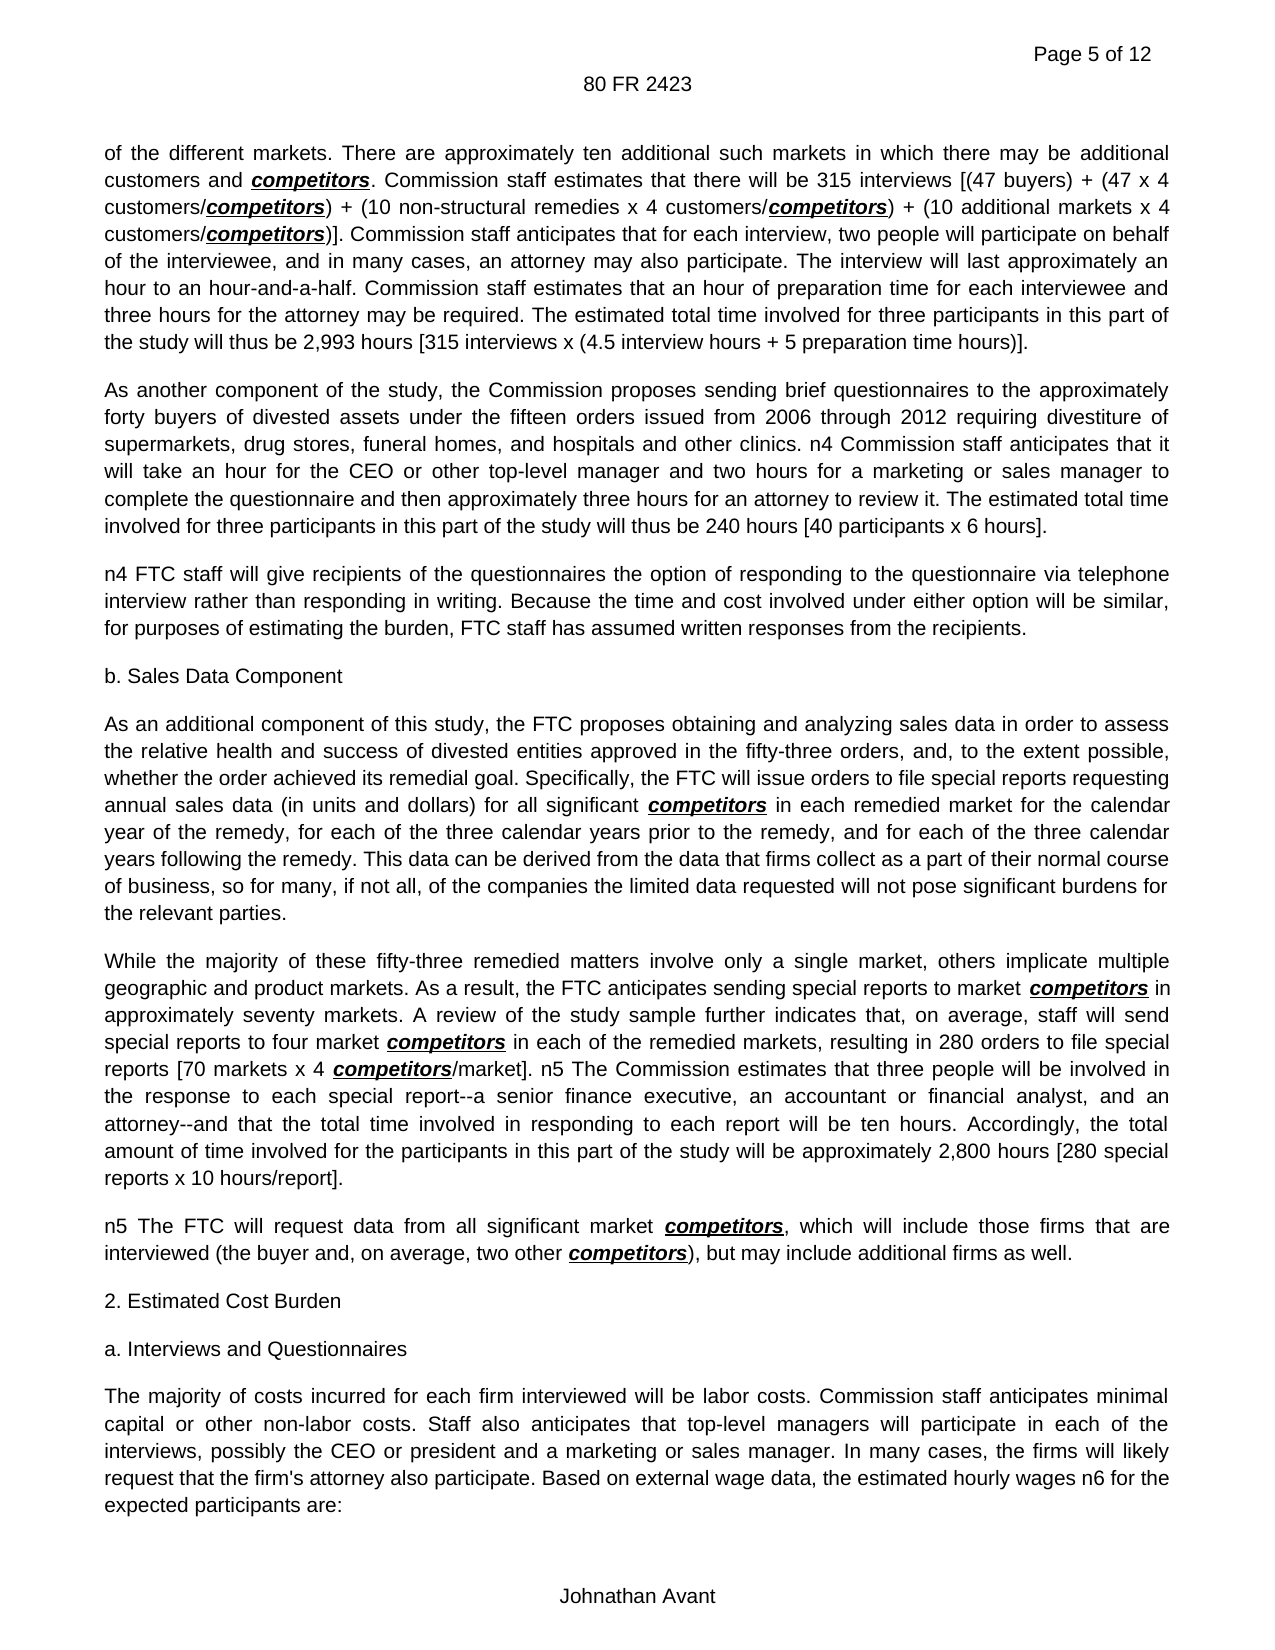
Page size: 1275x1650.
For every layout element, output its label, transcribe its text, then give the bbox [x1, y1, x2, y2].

text n4 FTC staff will give recipients of the questionnaires the option of responding to the questionnaire via telephone interview rather than responding in writing. Because the time and cost involved under either option will be similar, for purposes of estimating the burden, FTC staff has assumed written responses from the recipients. [104, 558, 1171, 639]
text b. Sales Data Component [104, 660, 1171, 687]
text The majority of costs incurred for each firm interviewed will be labor costs. Commission staff anticipates minimal capital or other non-labor costs. Staff also anticipates that top-level managers will participate in each of the interviews, possibly the CEO or president and a marketing or sales manager. In many cases, the firms will likely request that the firm's attorney also participate. Based on external wage data, the estimated hourly wages n6 for the expected participants are: [104, 1381, 1171, 1517]
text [104, 137, 1171, 354]
text As another component of the study, the Commission proposes sending brief questionnaires to the approximately forty buyers of divested assets under the fifteen orders issued from 2006 through 2012 requiring divestiture of supermarkets, drug stores, funeral homes, and hospitals and other clinics. n4 Commission staff anticipates that it will take an hour for the CEO or other top-level manager and two hours for a marketing or sales manager to complete the questionnaire and then approximately three hours for an attorney to review it. The estimated total time involved for three participants in this part of the study will thus be 240 hours [40 participants x 6 hours]. [104, 375, 1171, 537]
text While the majority of these fifty-three remedied matters involve only a single market, others implicate multiple geographic and product markets. As a result, the FTC anticipates sending special reports to market competitors in approximately seventy markets. A review of the study sample further indicates that, on average, staff will send special reports to four market competitors in each of the remedied markets, resulting in 280 orders to file special reports [70 markets x 4 competitors/market]. n5 The Commission estimates that three people will be involved in the response to each special report--a senior finance executive, an accountant or financial analyst, and an attorney--and that the total time involved in responding to each report will be ten hours. Accordingly, the total amount of time involved for the participants in this part of the study will be approximately 2,800 hours [280 special reports x 10 hours/report]. [104, 946, 1171, 1189]
text 2. Estimated Cost Burden [104, 1285, 1171, 1312]
text n5 The FTC will request data from all significant market competitors, which will include those firms that are interviewed (the buyer and, on average, two other competitors), but may include additional firms as well. [104, 1210, 1171, 1264]
text As an additional component of this study, the FTC proposes obtaining and analyzing sales data in order to assess the relative health and success of divested entities approved in the fifty-three orders, and, to the extent possible, whether the order achieved its remedial goal. Specifically, the FTC will issue orders to file special reports requesting annual sales data (in units and dollars) for all significant competitors in each remedied market for the calendar year of the remedy, for each of the three calendar years prior to the remedy, and for each of the three calendar years following the remedy. This data can be derived from the data that firms collect as a part of their normal course of business, so for many, if not all, of the companies the limited data requested will not pose significant burdens for the relevant parties. [104, 708, 1171, 925]
text a. Interviews and Questionnaires [104, 1333, 1171, 1360]
